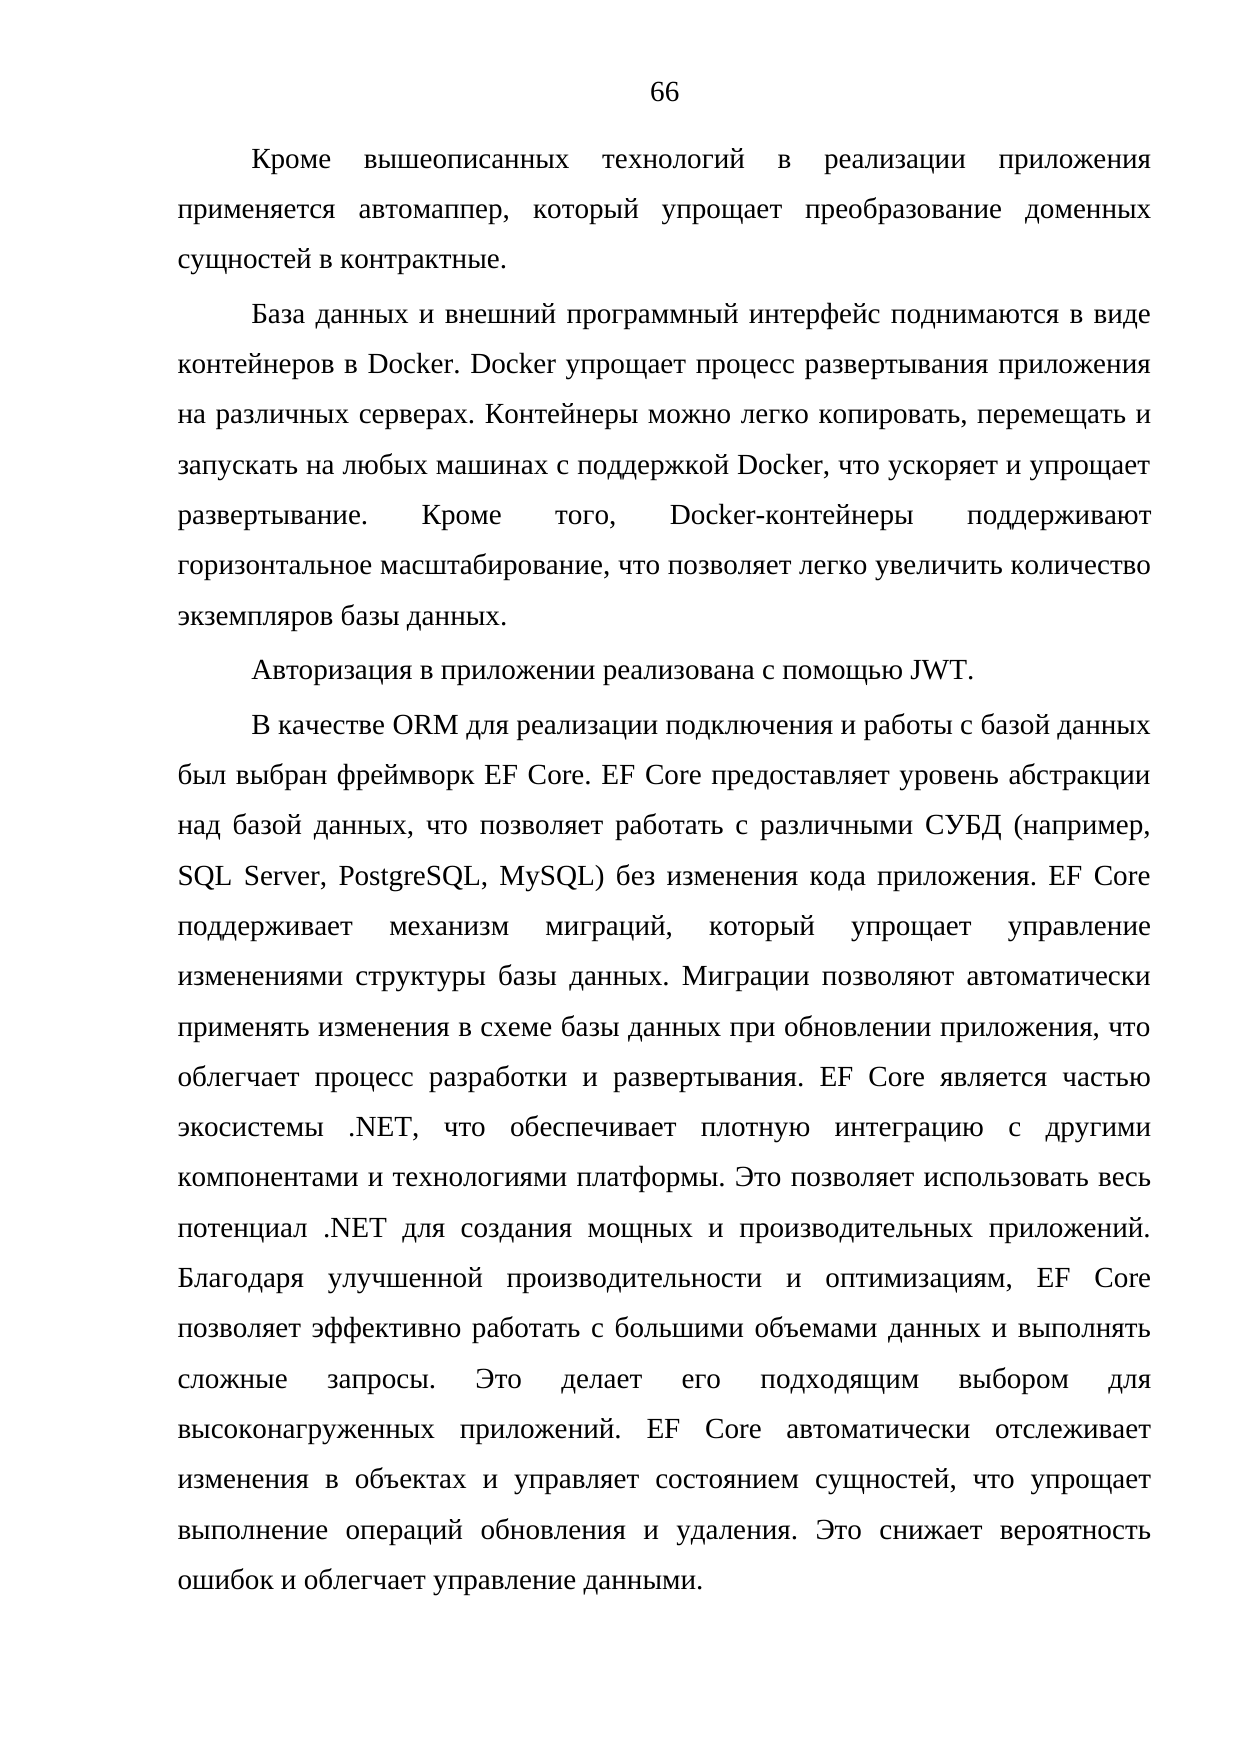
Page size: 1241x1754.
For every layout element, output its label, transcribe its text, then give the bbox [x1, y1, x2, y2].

text В качестве ORM для реализации подключения и работы с базой данных был выбран фреймворк EF Core. EF Core предоставляет уровень абстракции над базой данных, что позволяет работать с различными СУБД (например, SQL Server, PostgreSQL, MySQL) без изменения кода приложения. EF Core поддерживает механизм миграций, который упрощает управление изменениями структуры базы данных. Миграции позволяют автоматически применять изменения в схеме базы данных при обновлении приложения, что облегчает процесс разработки и развертывания. EF Core является частью экосистемы .NET, что обеспечивает плотную интеграцию с другими компонентами и технологиями платформы. Это позволяет использовать весь потенциал .NET для создания мощных и производительных приложений. Благодаря улучшенной производительности и оптимизациям, EF Core позволяет эффективно работать с большими объемами данных и выполнять сложные запросы. Это делает его подходящим выбором для высоконагруженных приложений. EF Core автоматически отслеживает изменения в объектах и управляет состоянием сущностей, что упрощает выполнение операций обновления и удаления. Это снижает вероятность ошибок и облегчает управление данными. [177, 707, 1152, 1596]
text Авторизация в приложении реализована с помощью JWT. [177, 652, 1152, 686]
text База данных и внешний программный интерфейс поднимаются в виде контейнеров в Docker. Docker упрощает процесс развертывания приложения на различных серверах. Контейнеры можно легко копировать, перемещать и запускать на любых машинах с поддержкой Docker, что ускоряет и упрощает развертывание. Кроме того, Docker-контейнеры поддерживают горизонтальное масштабирование, что позволяет легко увеличить количество экземпляров базы данных. [177, 296, 1152, 631]
text Кроме вышеописанных технологий в реализации приложения применяется автомаппер, который упрощает преобразование доменных сущностей в контрактные. [177, 141, 1152, 275]
